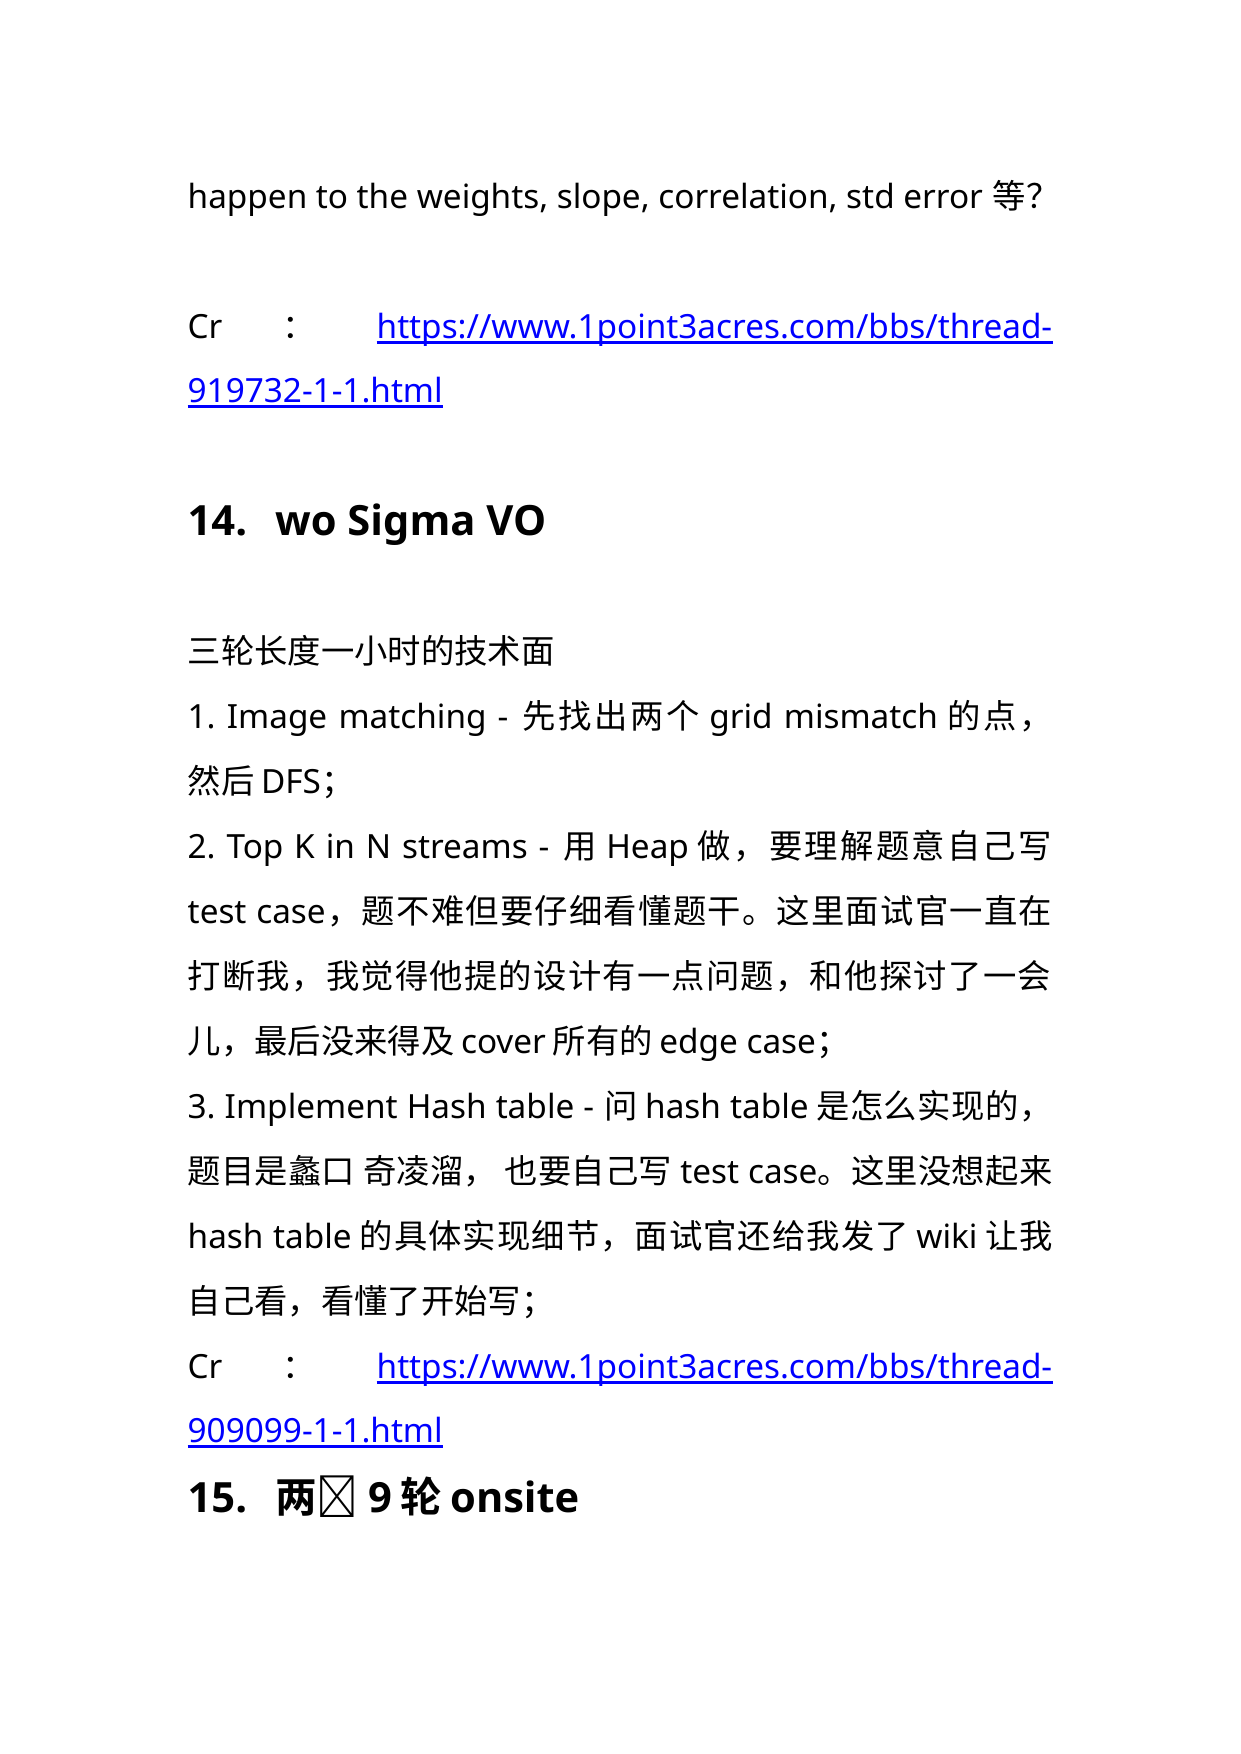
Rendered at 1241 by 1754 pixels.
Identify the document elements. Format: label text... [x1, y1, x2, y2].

list 1. Image matching - 先找出两个grid mismatch的点， 然后DFS； [187, 682, 1053, 812]
list 两🐎 9轮onsite [187, 1462, 1053, 1527]
list Cr：https://www.1point3acres.com/bbs/thread-919732-1-1.html [187, 292, 1053, 422]
list wo Sigma VO [187, 487, 1053, 552]
list 2. Top K in N streams - 用Heap做，要理解题意自己写test case，题不难但要仔细看懂题干。这里面试官一直在打断我，我觉得他提的设计有一点问题，和他探讨了一会儿，最后没来得及cover所有的edge case； [187, 812, 1053, 1072]
list 三轮长度一小时的技术面 [187, 617, 1053, 682]
list Cr：https://www.1point3acres.com/bbs/thread-909099-1-1.html [187, 1332, 1053, 1462]
list 3. Implement Hash table - 问hash table是怎么实现的，题目是蠡口 奇凌溜， 也要自己写test case。这里没想起来hash table的具体实现细节，面试官还给我发‍‍‍‌‍‌‌‍‌‍‍‌‌‌‍‌‍‍‌‍了wiki让我自己看，看懂了开始写； [187, 1072, 1053, 1332]
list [187, 162, 1053, 227]
